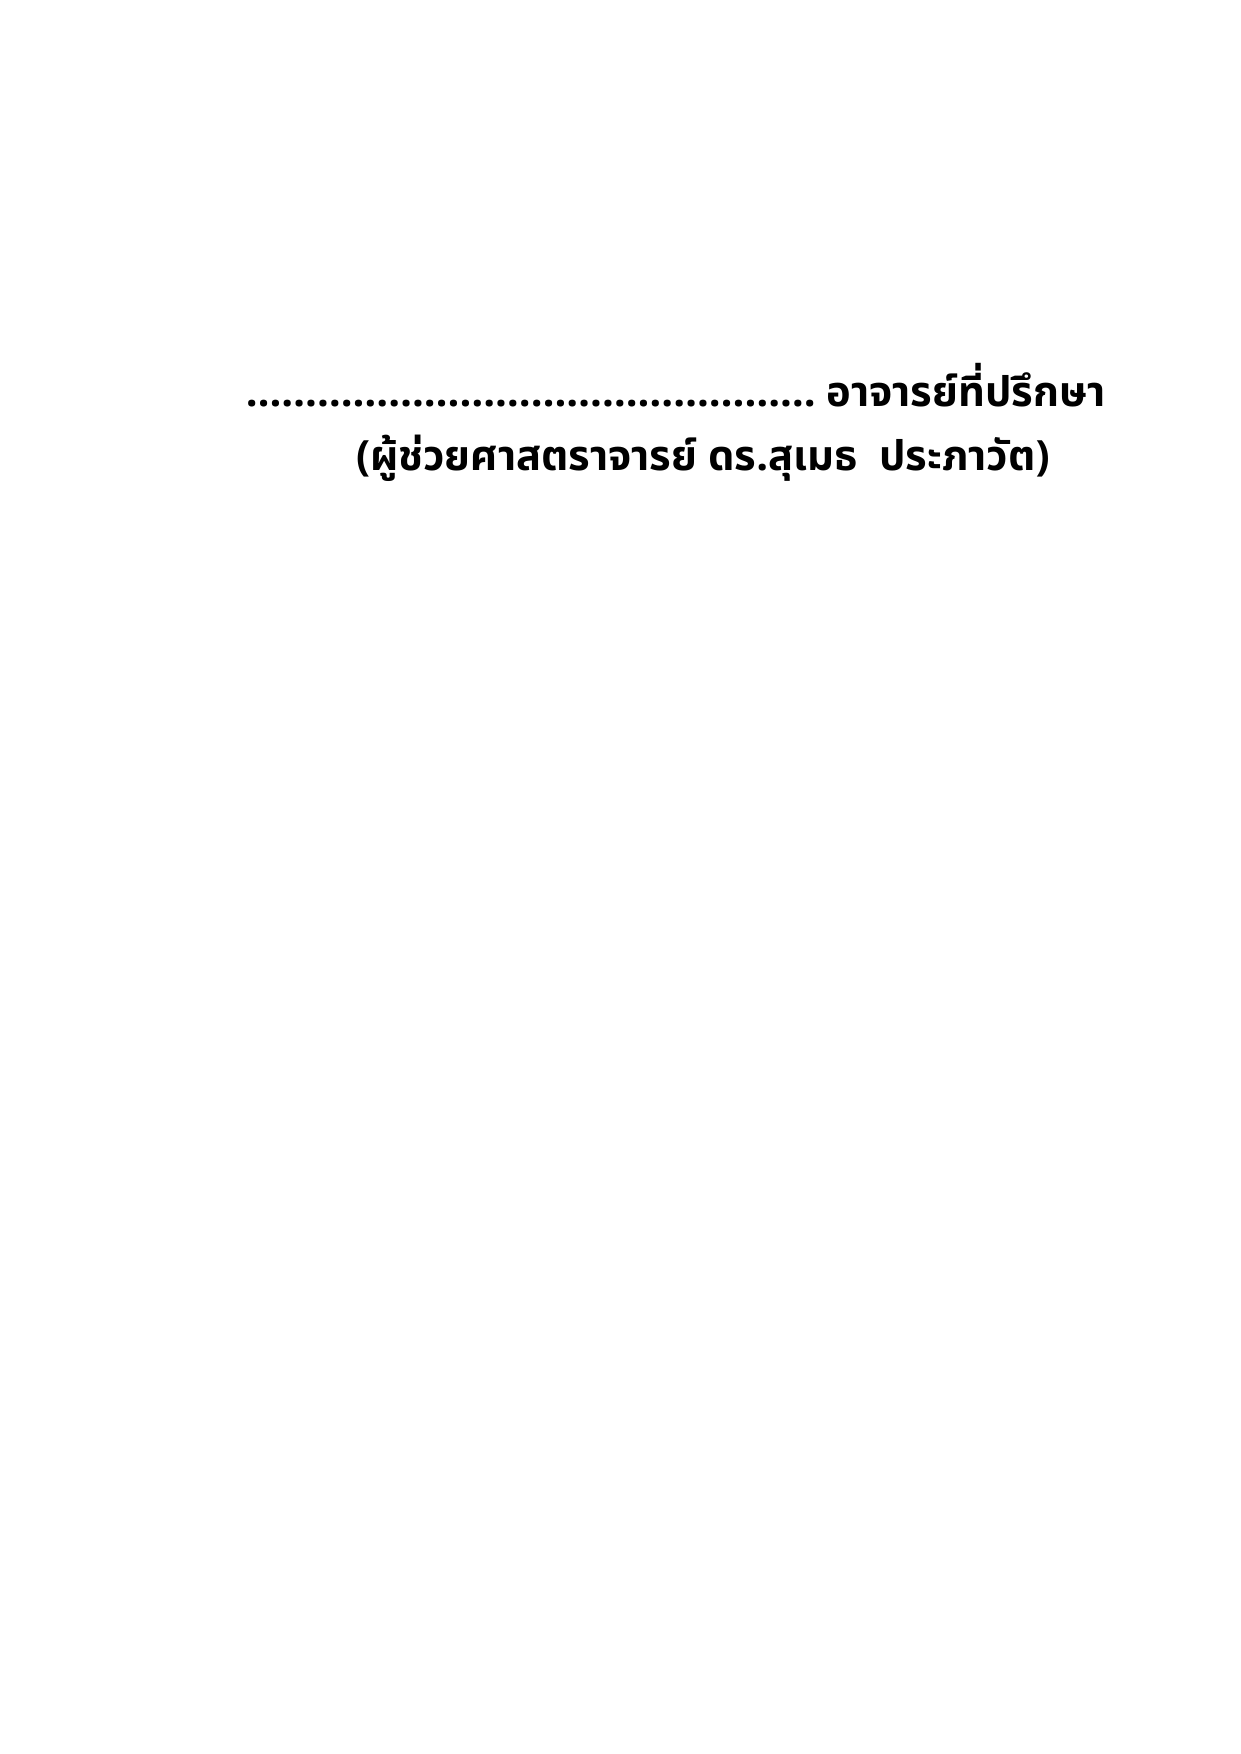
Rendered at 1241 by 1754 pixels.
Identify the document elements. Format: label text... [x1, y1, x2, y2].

text ………………………………………… อาจารย์ที่ปรึกษา [225, 362, 1105, 425]
text (ผู้ช่วยศาสตราจารย์ ดร.สุเมธ ประภาวัต) [225, 425, 1105, 489]
